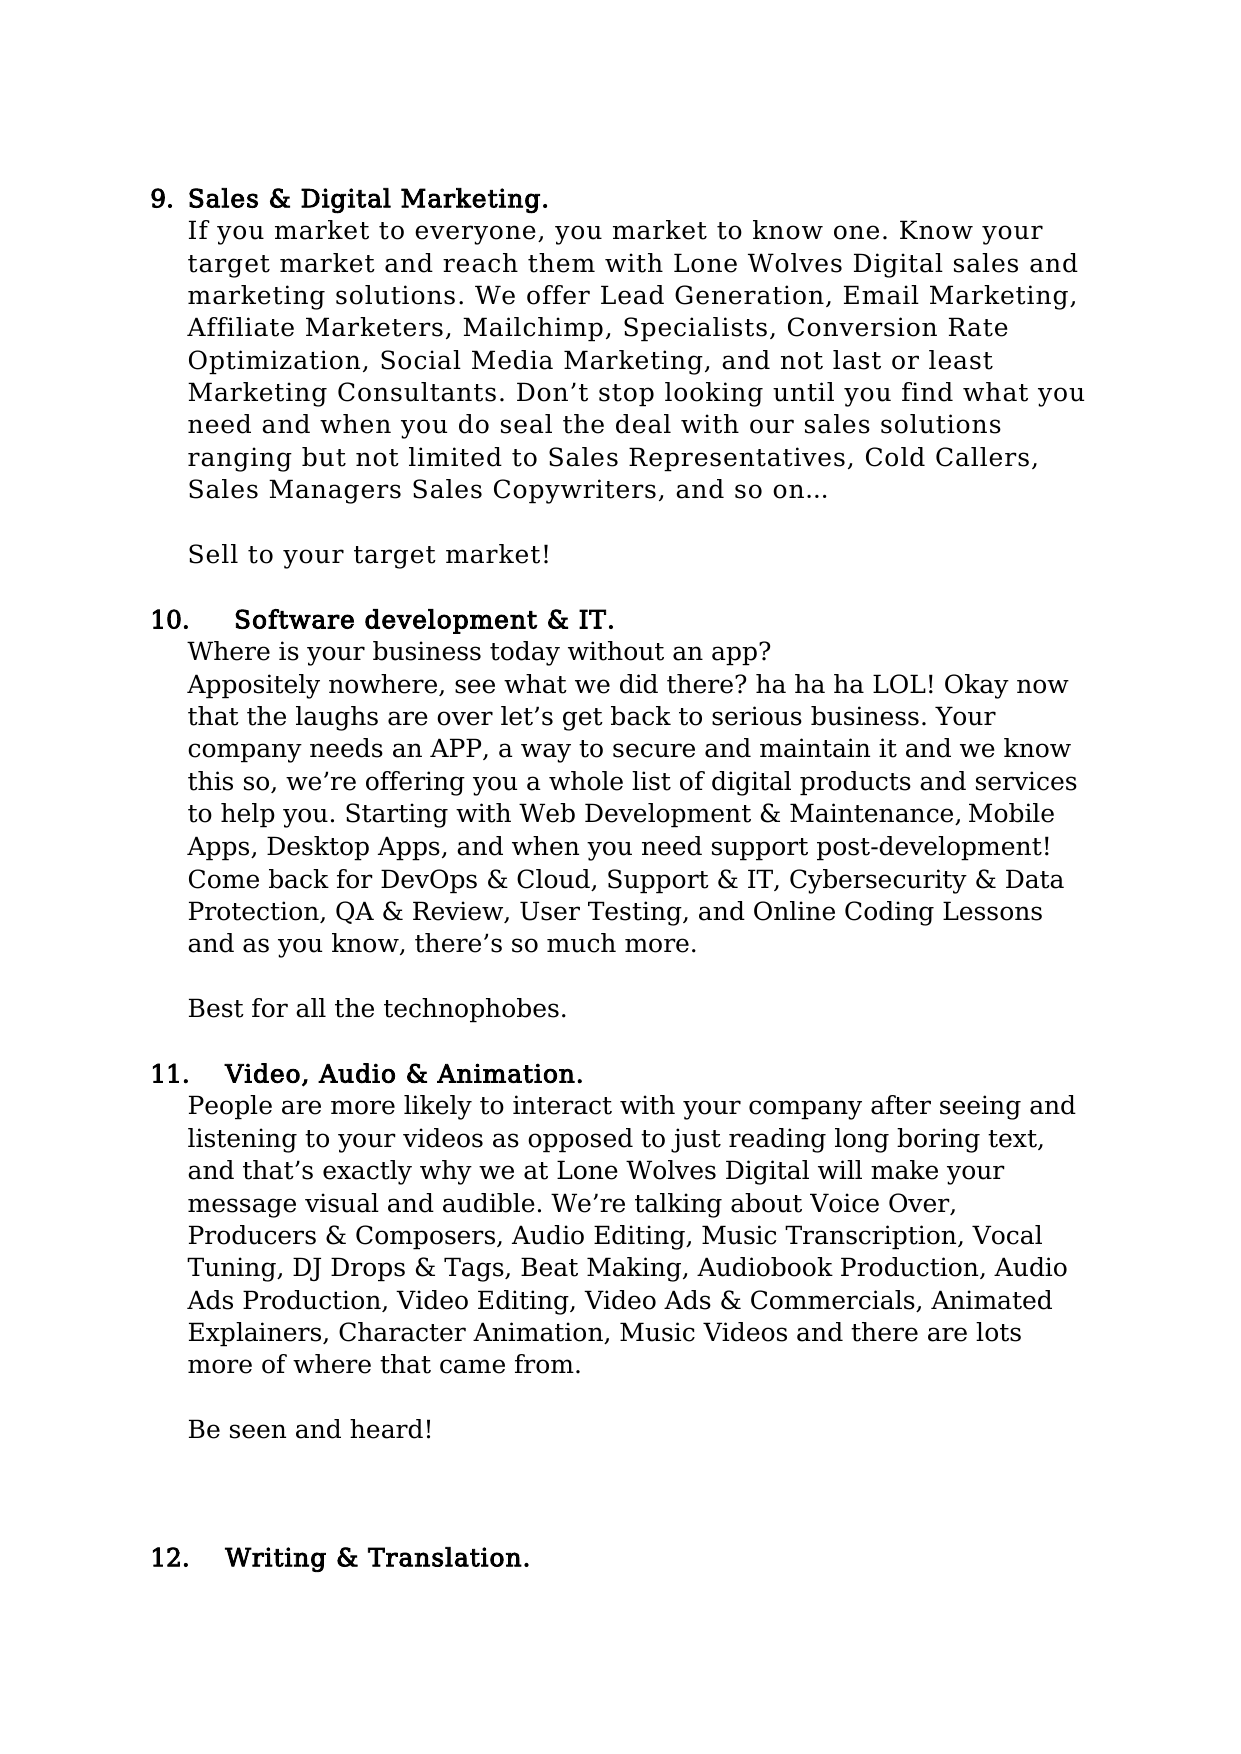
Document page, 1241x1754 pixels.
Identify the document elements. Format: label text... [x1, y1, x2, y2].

list Writing & Translation. [150, 1541, 1090, 1571]
list Sell to your target market! [187, 539, 1090, 569]
list Appositely nowhere, see what we did there? ha ha ha LOL! Okay now that the laughs are over let’s get back to serious business. Your company needs an APP, a way to secure and maintain it and we know this so, we’re offering you a whole list of digital products and services to help you. Starting with Web Development & Maintenance, Mobile Apps, Desktop Apps, and when you need support post-development! Come back for DevOps & Cloud, Support & IT, Cybersecurity & Data Protection, QA & Review, User Testing, and Online Coding Lessons and as you know, there’s so much more. [187, 668, 1090, 958]
list Be seen and heard! [187, 1414, 1090, 1444]
list Best for all the technophobes. [187, 993, 1090, 1023]
list Sales & Digital Marketing. [150, 182, 1090, 212]
list Where is your business today without an app? [187, 636, 1090, 666]
list People are more likely to interact with your company after seeing and listening to your videos as opposed to just reading long boring text, and that’s exactly why we at Lone Wolves Digital will make your message visual and audible. We’re talking about Voice Over, Producers & Composers, Audio Editing, Music Transcription, Vocal Tuning, DJ Drops & Tags, Beat Making, Audiobook Production, Audio Ads Production, Video Editing, Video Ads & Commercials, Animated Explainers, Character Animation, Music Videos and there are lots more of where that came from. [187, 1090, 1090, 1379]
list Video, Audio & Animation. [150, 1058, 1090, 1088]
list Software development & IT. [150, 603, 1090, 633]
list If you market to everyone, you market to know one. Know your target market and reach them with Lone Wolves Digital sales and marketing solutions. We offer Lead Generation, Email Marketing, Affiliate Marketers, Mailchimp, Specialists, Conversion Rate Optimization, Social Media Marketing, and not last or least Marketing Consultants. Don’t stop looking until you find what you need and when you do seal the deal with our sales solutions ranging but not limited to Sales Representatives, Cold Callers, Sales Managers Sales Copywriters, and so on… [187, 215, 1090, 504]
